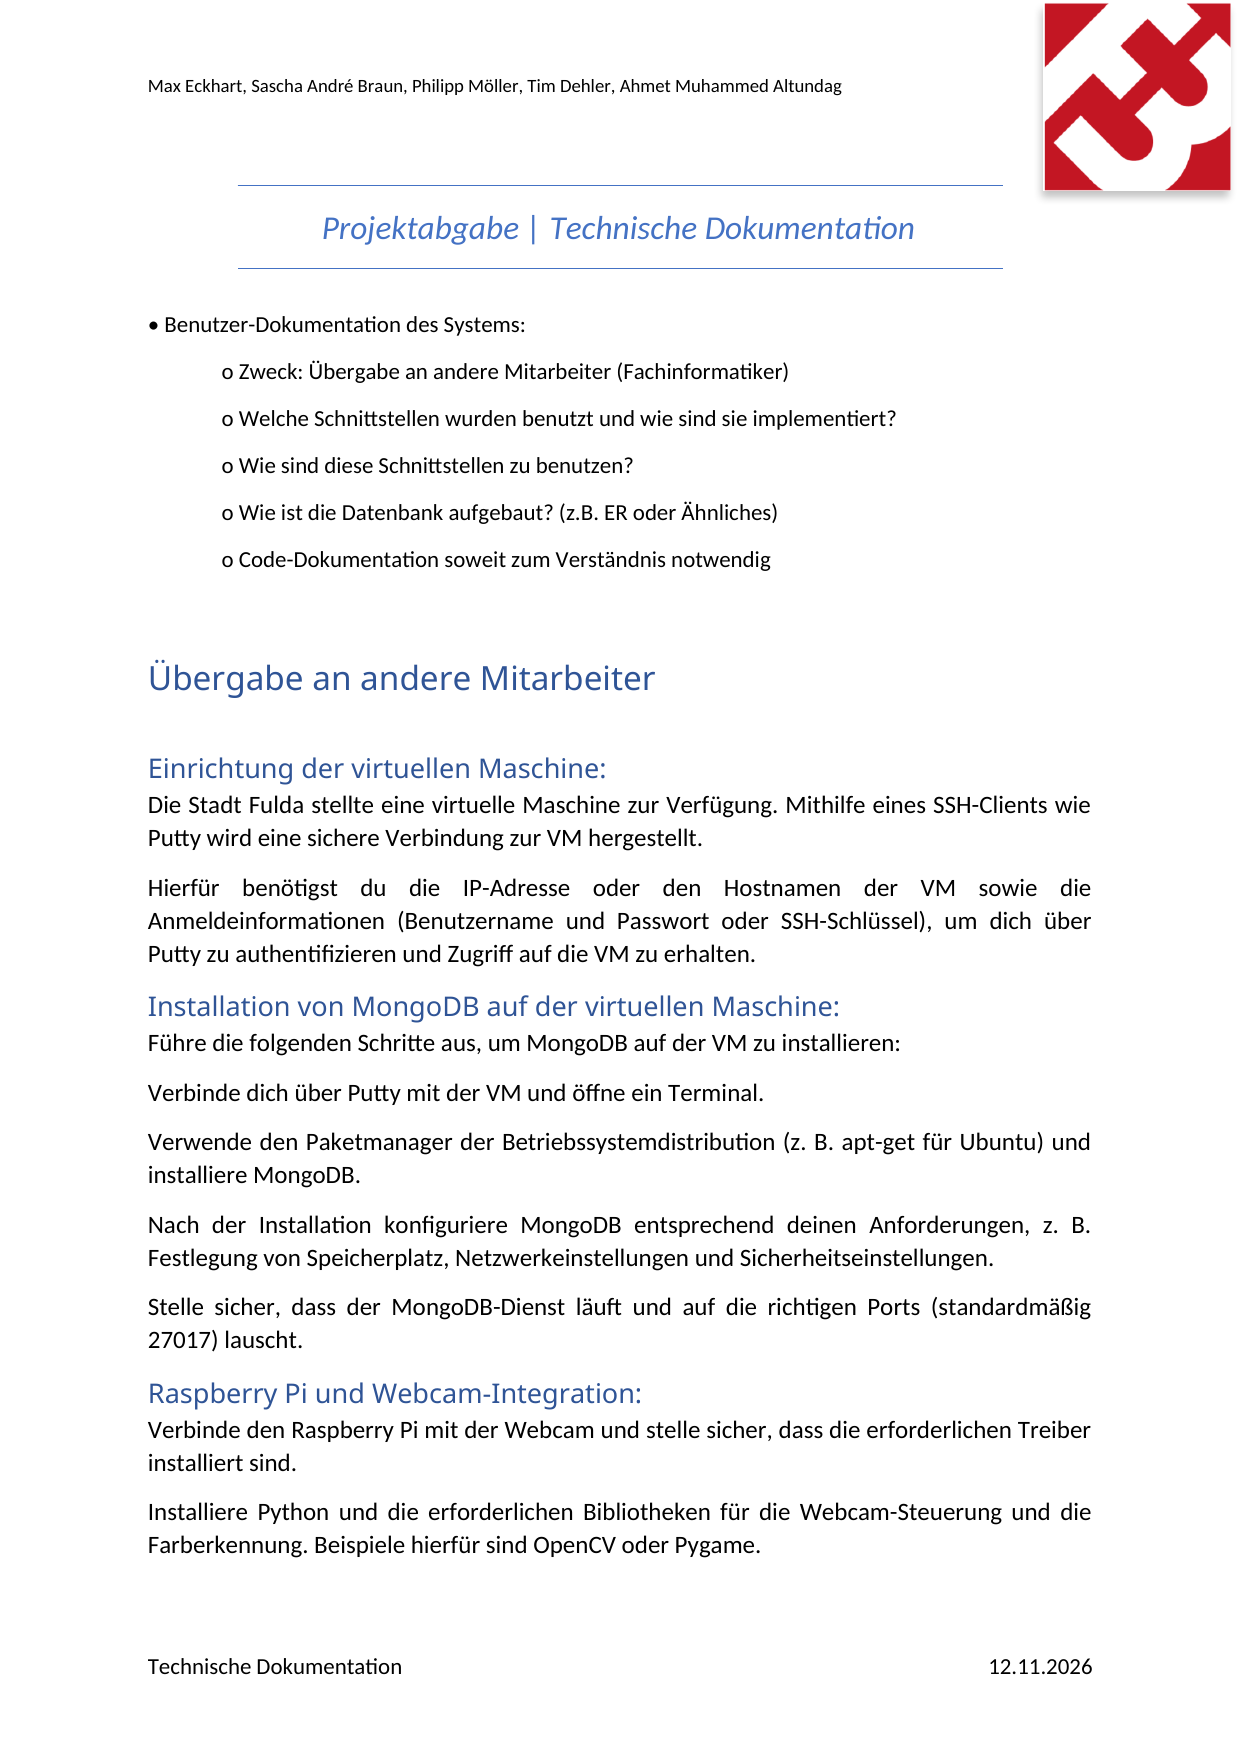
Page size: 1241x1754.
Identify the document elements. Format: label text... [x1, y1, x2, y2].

text Nach der Installation konfiguriere MongoDB entsprechend deinen Anforderungen, z. B. Festlegung von Speicherplatz, Netzwerkeinstellungen und Sicherheitseinstellungen. [148, 1209, 1093, 1272]
text Führe die folgenden Schritte aus, um MongoDB auf der VM zu installieren: [148, 1027, 1093, 1058]
subtitle Übergabe an andere Mitarbeiter [148, 655, 1093, 700]
text Die Stadt Fulda stellte eine virtuelle Maschine zur Verfügung. Mithilfe eines SSH-Clients wie Putty wird eine sichere Verbindung zur VM hergestellt. [148, 790, 1093, 853]
text Hierfür benötigst du die IP-Adresse oder den Hostnamen der VM sowie die Anmeldeinformationen (Benutzername und Passwort oder SSH-Schlüssel), um dich über Putty zu authentifizieren und Zugriff auf die VM zu erhalten. [148, 872, 1093, 968]
text o Wie sind diese Schnittstellen zu benutzen? [148, 451, 1093, 479]
text Verbinde dich über Putty mit der VM und öffne ein Terminal. [148, 1077, 1093, 1107]
text Verbinde den Raspberry Pi mit der Webcam und stelle sicher, dass die erforderlichen Treiber installiert sind. [148, 1414, 1093, 1477]
text Verwende den Paketmanager der Betriebssystemdistribution (z. B. apt-get für Ubuntu) und installiere MongoDB. [148, 1127, 1093, 1190]
text o Zweck: Übergabe an andere Mitarbeiter (Fachinformatiker) [148, 357, 1093, 385]
subtitle Einrichtung der virtuellen Maschine: [148, 750, 1093, 787]
text o Wie ist die Datenbank aufgebaut? (z.B. ER oder Ähnliches) [148, 498, 1093, 526]
picture [1043, 2, 1231, 191]
subtitle Installation von MongoDB auf der virtuellen Maschine: [148, 988, 1093, 1024]
text o Welche Schnittstellen wurden benutzt und wie sind sie implementiert? [148, 404, 1093, 432]
text o Code-Dokumentation soweit zum Verständnis notwendig [148, 545, 1093, 573]
text • Benutzer-Dokumentation des Systems: [148, 310, 1093, 338]
text Projektabgabe | Technische Dokumentation [238, 186, 1003, 268]
text Installiere Python und die erforderlichen Bibliotheken für die Webcam-Steuerung und die Farberkennung. Beispiele hierfür sind OpenCV oder Pygame. [148, 1496, 1093, 1560]
subtitle Raspberry Pi und Webcam-Integration: [148, 1374, 1093, 1411]
text Stelle sicher, dass der MongoDB-Dienst läuft und auf die richtigen Ports (standardmäßig 27017) lauscht. [148, 1292, 1093, 1355]
